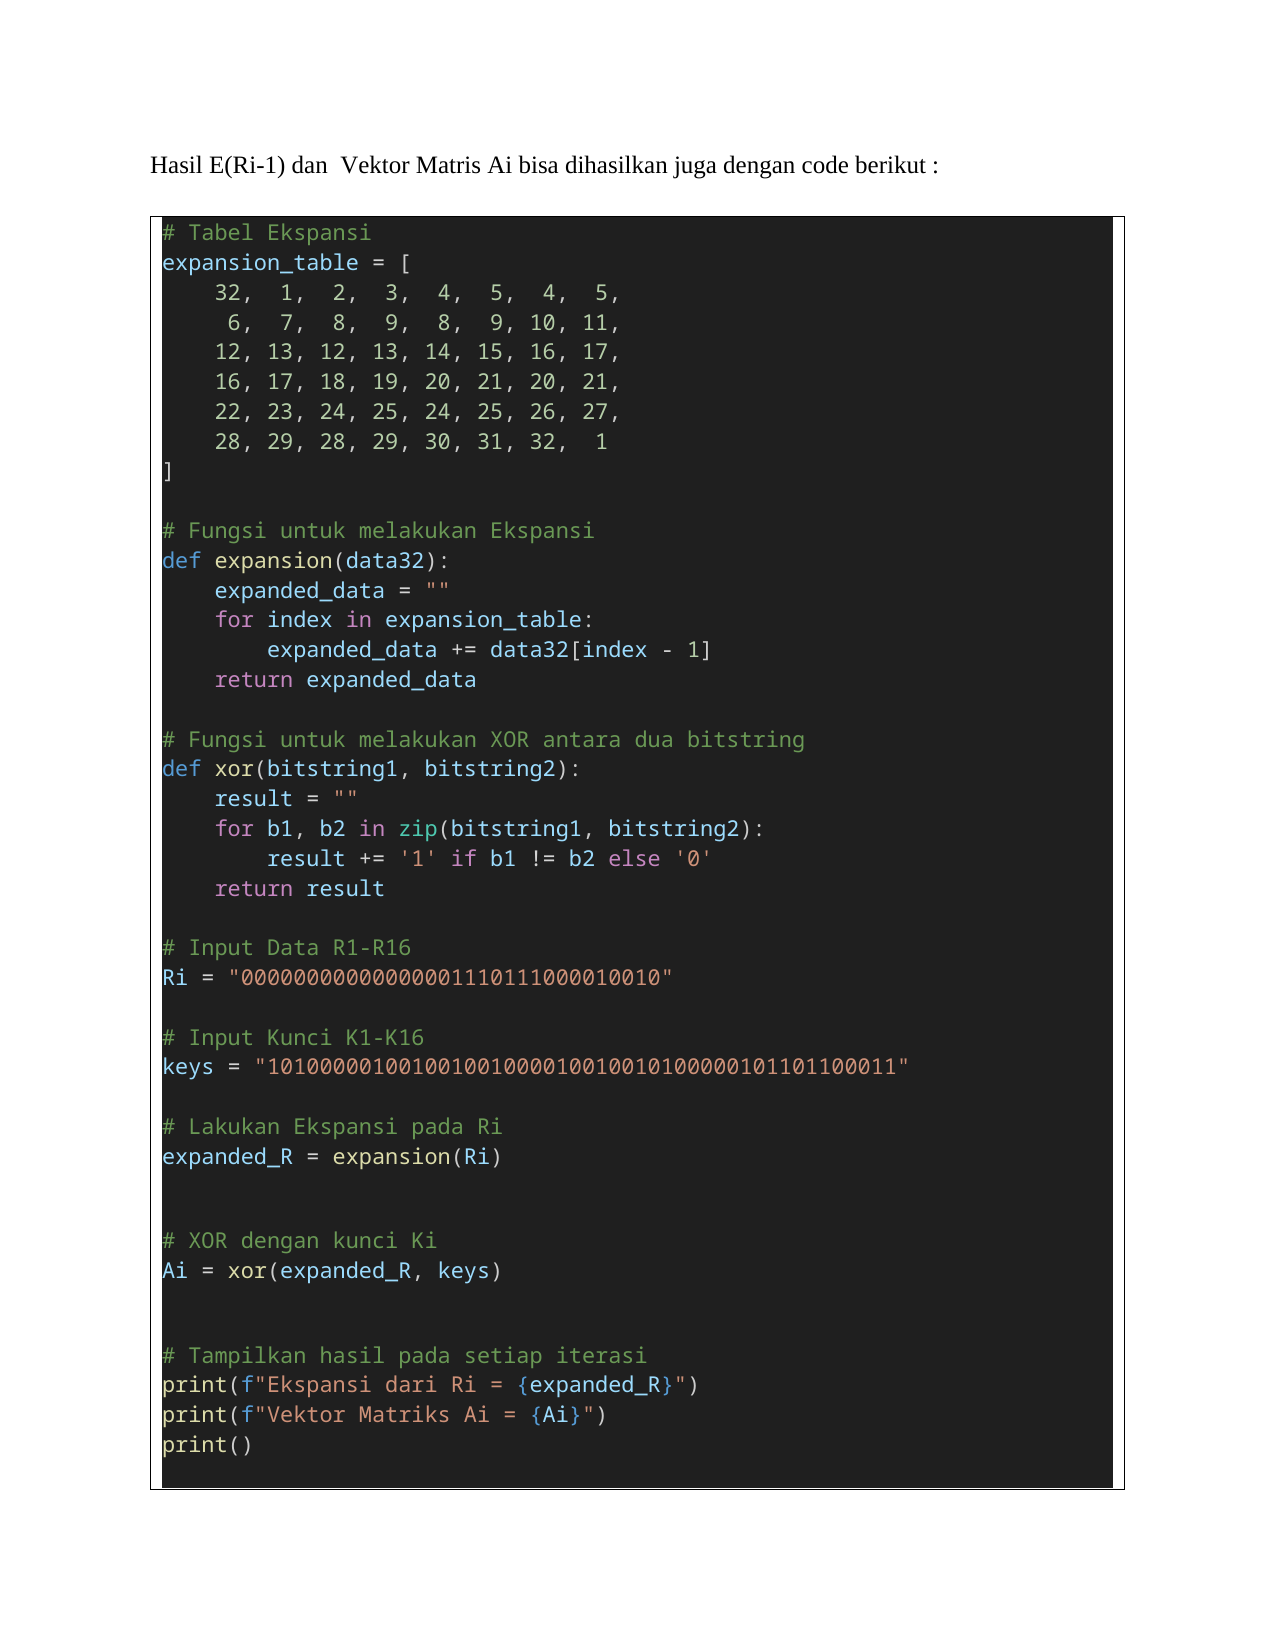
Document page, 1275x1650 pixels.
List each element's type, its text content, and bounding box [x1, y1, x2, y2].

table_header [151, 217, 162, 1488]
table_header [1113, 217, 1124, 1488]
text Hasil E(Ri-1) dan Vektor Matris Ai bisa dihasilkan juga dengan code berikut : [150, 150, 1125, 179]
